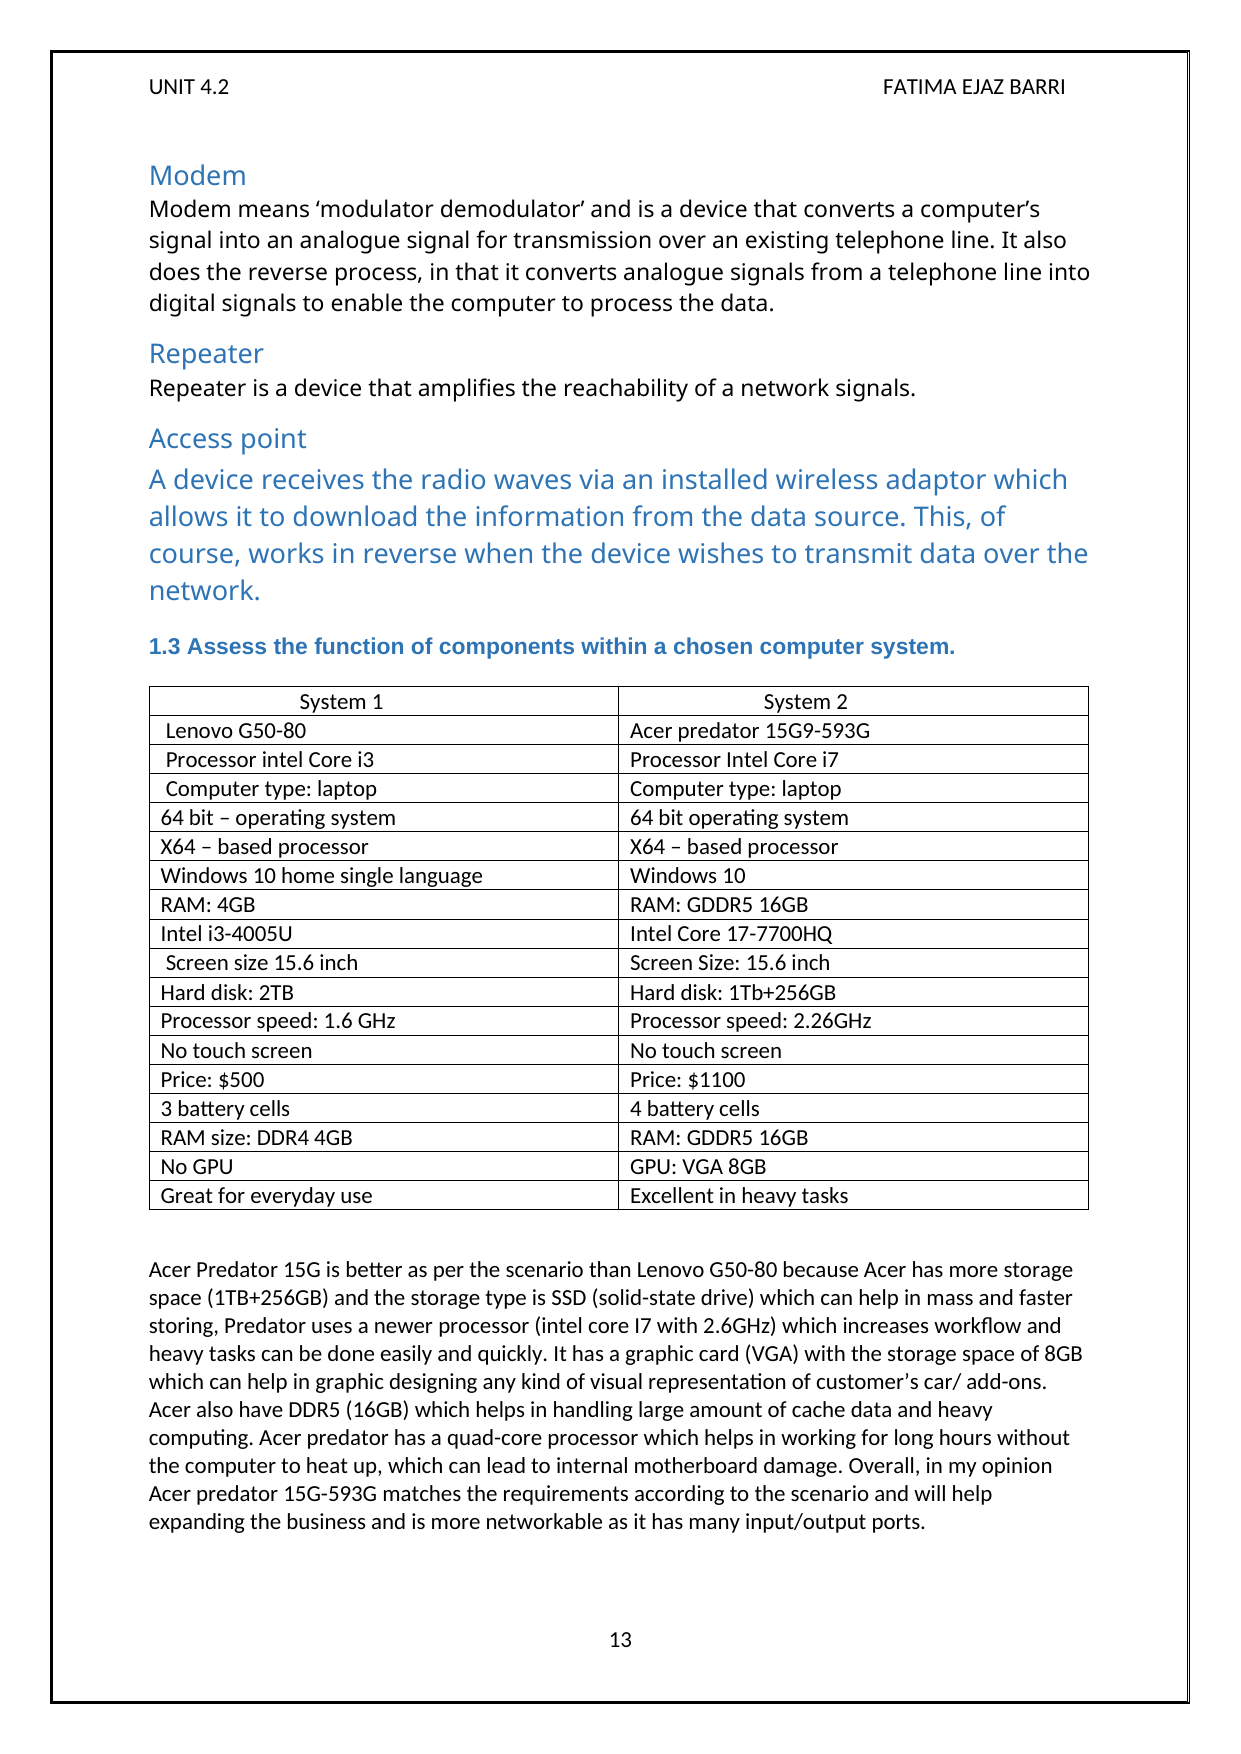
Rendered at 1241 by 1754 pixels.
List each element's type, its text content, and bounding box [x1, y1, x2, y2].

text Acer Predator 15G is better as per the scenario than Lenovo G50-80 because Acer has more storage space (1TB+256GB) and the storage type is SSD (solid-state drive) which can help in mass and faster storing, Predator uses a newer processor (intel core I7 with 2.6GHz) which increases workflow and heavy tasks can be done easily and quickly. It has a graphic card (VGA) with the storage space of 8GB which can help in graphic designing any kind of visual representation of customer’s car/ add-ons. Acer also have DDR5 (16GB) which helps in handling large amount of cache data and heavy computing. Acer predator has a quad-core processor which helps in working for long hours without the computer to heat up, which can lead to internal motherboard damage. Overall, in my opinion Acer predator 15G-593G matches the requirements according to the scenario and will help expanding the business and is more networkable as it has many input/output ports. [148, 1255, 1092, 1535]
table_header System 1 [150, 687, 618, 715]
table_cell Windows 10 home single language [150, 861, 618, 889]
table_cell Computer type: laptop [150, 774, 618, 802]
table_cell 64 bit operating system [619, 803, 1088, 831]
table_cell X64 – based processor [619, 832, 1088, 860]
table_cell GPU: VGA 8GB [619, 1152, 1088, 1180]
subtitle Repeater [148, 335, 1092, 372]
table_cell RAM: 4GB [150, 890, 618, 918]
table_cell No touch screen [619, 1036, 1088, 1064]
table_cell 4 battery cells [619, 1094, 1088, 1122]
table_cell No touch screen [150, 1036, 618, 1064]
subtitle Access point [148, 420, 1092, 457]
text Modem means ‘modulator demodulator’ and is a device that converts a computer’s signal into an analogue signal for transmission over an existing telephone line. It also does the reverse process, in that it converts analogue signals from a telephone line into digital signals to enable the computer to process the data. [148, 193, 1092, 318]
table_cell Processor Intel Core i7 [619, 745, 1088, 773]
table_cell Acer predator 15G9-593G [619, 716, 1088, 744]
table_cell 64 bit – operating system [150, 803, 618, 831]
table_header System 2 [619, 687, 1088, 715]
subtitle Modem [148, 156, 1092, 193]
table_cell Intel Core 17-7700HQ [619, 920, 1088, 947]
table_cell Lenovo G50-80 [150, 716, 618, 744]
table_cell Great for everyday use [150, 1181, 618, 1209]
table_cell No GPU [150, 1152, 618, 1180]
table_cell Processor speed: 1.6 GHz [150, 1007, 618, 1035]
table_cell Price: $500 [150, 1065, 618, 1093]
table_cell Screen size 15.6 inch [150, 949, 618, 977]
table_cell Intel i3-4005U [150, 920, 618, 947]
table_cell Hard disk: 1Tb+256GB [619, 978, 1088, 1006]
text Repeater is a device that amplifies the reachability of a network signals. [148, 372, 1092, 403]
table_cell Screen Size: 15.6 inch [619, 949, 1088, 977]
subtitle A device receives the radio waves via an installed wireless adaptor which allows it to download the information from the data source. This, of course, works in reverse when the device wishes to transmit data over the network. [148, 461, 1092, 608]
table_cell Excellent in heavy tasks [619, 1181, 1088, 1209]
table_cell Hard disk: 2TB [150, 978, 618, 1006]
table_cell Computer type: laptop [619, 774, 1088, 802]
table_cell 3 battery cells [150, 1094, 618, 1122]
table_cell Windows 10 [619, 861, 1088, 889]
table_cell RAM: GDDR5 16GB [619, 890, 1088, 918]
table_cell RAM: GDDR5 16GB [619, 1123, 1088, 1151]
table_cell Processor intel Core i3 [150, 745, 618, 773]
subtitle 1.3 Assess the function of components within a chosen computer system. [148, 633, 1092, 659]
table_cell X64 – based processor [150, 832, 618, 860]
table_cell Price: $1100 [619, 1065, 1088, 1093]
table_cell RAM size: DDR4 4GB [150, 1123, 618, 1151]
table_cell Processor speed: 2.26GHz [619, 1007, 1088, 1035]
